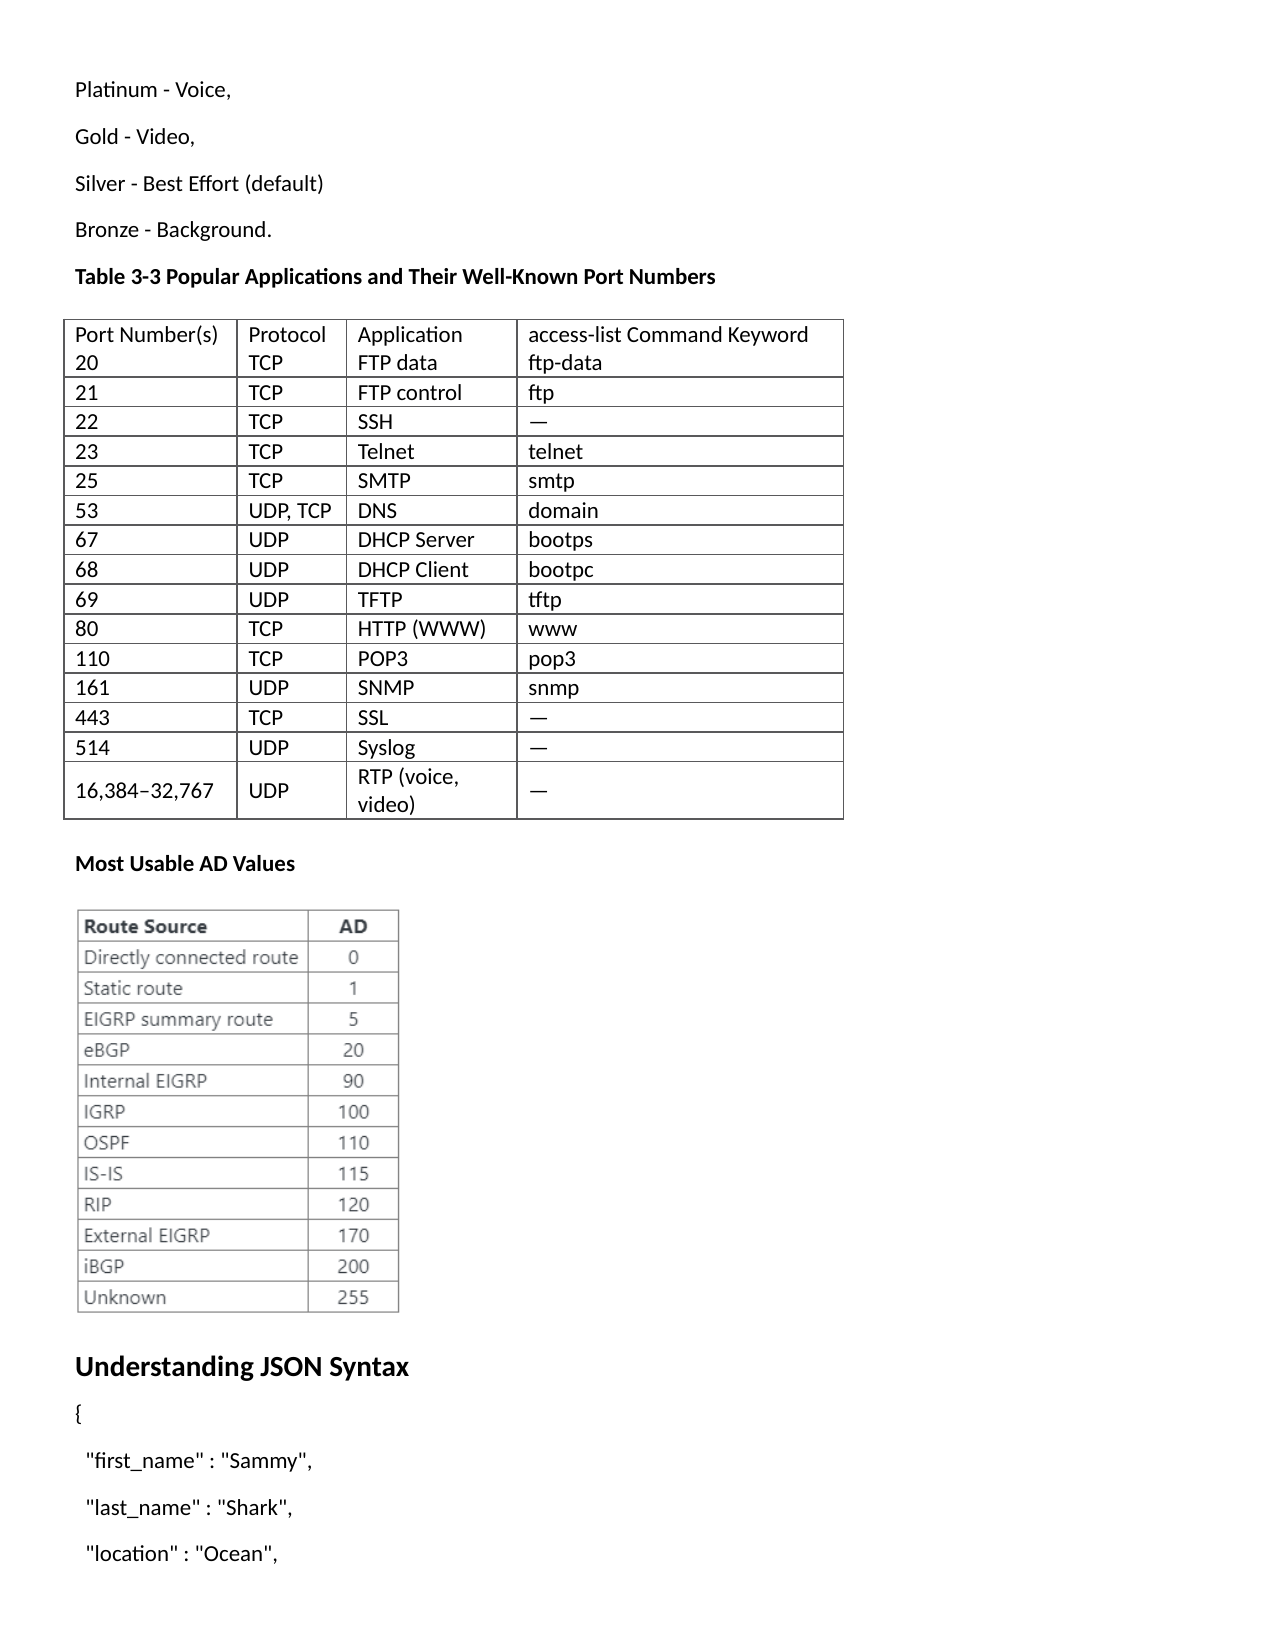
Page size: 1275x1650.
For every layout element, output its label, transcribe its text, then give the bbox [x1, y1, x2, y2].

table_cell HTTP (WWW) [347, 615, 516, 642]
table_cell TCP [238, 644, 346, 672]
table_cell 23 [65, 437, 236, 465]
table_cell UDP [238, 762, 346, 818]
table_cell Syslog [347, 733, 516, 761]
table_header Application FTP data [347, 320, 516, 376]
table_cell SSL [347, 703, 516, 731]
table_cell 69 [65, 585, 236, 613]
table_cell smtp [518, 467, 843, 494]
text Table 3-3 Popular Applications and Their Well-Known Port Numbers [75, 262, 1200, 291]
table_cell POP3 [347, 644, 516, 672]
table_cell RTP (voice, video) [347, 762, 516, 818]
table_cell SSH [347, 407, 516, 435]
table_cell SMTP [347, 467, 516, 494]
table_cell TCP [238, 407, 346, 435]
table_header Protocol TCP [238, 320, 346, 376]
table_cell UDP [238, 526, 346, 554]
table_cell DHCP Client [347, 555, 516, 583]
table_cell DNS [347, 496, 516, 524]
table_cell 25 [65, 467, 236, 494]
text Bronze - Background. [75, 216, 1200, 244]
table_cell 161 [65, 674, 236, 702]
table_cell SNMP [347, 674, 516, 702]
table_cell UDP, TCP [238, 496, 346, 524]
table_cell ftp [518, 378, 843, 406]
table_cell — [518, 407, 843, 435]
table_cell UDP [238, 674, 346, 702]
table_cell 67 [65, 526, 236, 554]
table_cell DHCP Server [347, 526, 516, 554]
table_cell TCP [238, 615, 346, 642]
text Most Usable AD Values [75, 849, 1200, 877]
table_cell TCP [238, 467, 346, 494]
table_cell — [518, 733, 843, 761]
table_cell 443 [65, 703, 236, 731]
table_cell UDP [238, 555, 346, 583]
table_cell FTP control [347, 378, 516, 406]
table_cell snmp [518, 674, 843, 702]
table_cell tftp [518, 585, 843, 613]
text "location" : "Ocean", [75, 1539, 1200, 1567]
text Platinum - Voice, [75, 75, 1200, 103]
table_cell TFTP [347, 585, 516, 613]
text Gold - Video, [75, 122, 1200, 150]
table_cell bootps [518, 526, 843, 554]
table_cell pop3 [518, 644, 843, 672]
table_cell UDP [238, 585, 346, 613]
table_cell TCP [238, 437, 346, 465]
table_cell UDP [238, 733, 346, 761]
table_cell TCP [238, 703, 346, 731]
table_cell 22 [65, 407, 236, 435]
table_cell 110 [65, 644, 236, 672]
table_cell — [518, 703, 843, 731]
table_cell 16,384–32,767 [65, 762, 236, 818]
table_cell www [518, 615, 843, 642]
table_cell Telnet [347, 437, 516, 465]
table_cell 21 [65, 378, 236, 406]
table_cell telnet [518, 437, 843, 465]
table_cell — [518, 762, 843, 818]
table_cell 80 [65, 615, 236, 642]
text Understanding JSON Syntax [75, 1348, 1200, 1383]
text "first_name" : "Sammy", [75, 1446, 1200, 1474]
table_cell domain [518, 496, 843, 524]
table_cell 68 [65, 555, 236, 583]
table_cell 53 [65, 496, 236, 524]
text "last_name" : "Shark", [75, 1493, 1200, 1521]
table_cell bootpc [518, 555, 843, 583]
picture [75, 906, 403, 1319]
table_header Port Number(s) 20 [65, 320, 236, 376]
table_cell 514 [65, 733, 236, 761]
table_cell TCP [238, 378, 346, 406]
text Silver - Best Effort (default) [75, 169, 1200, 197]
text { [75, 1399, 1200, 1427]
table_header access-list Command Keyword ftp-data [518, 320, 843, 376]
